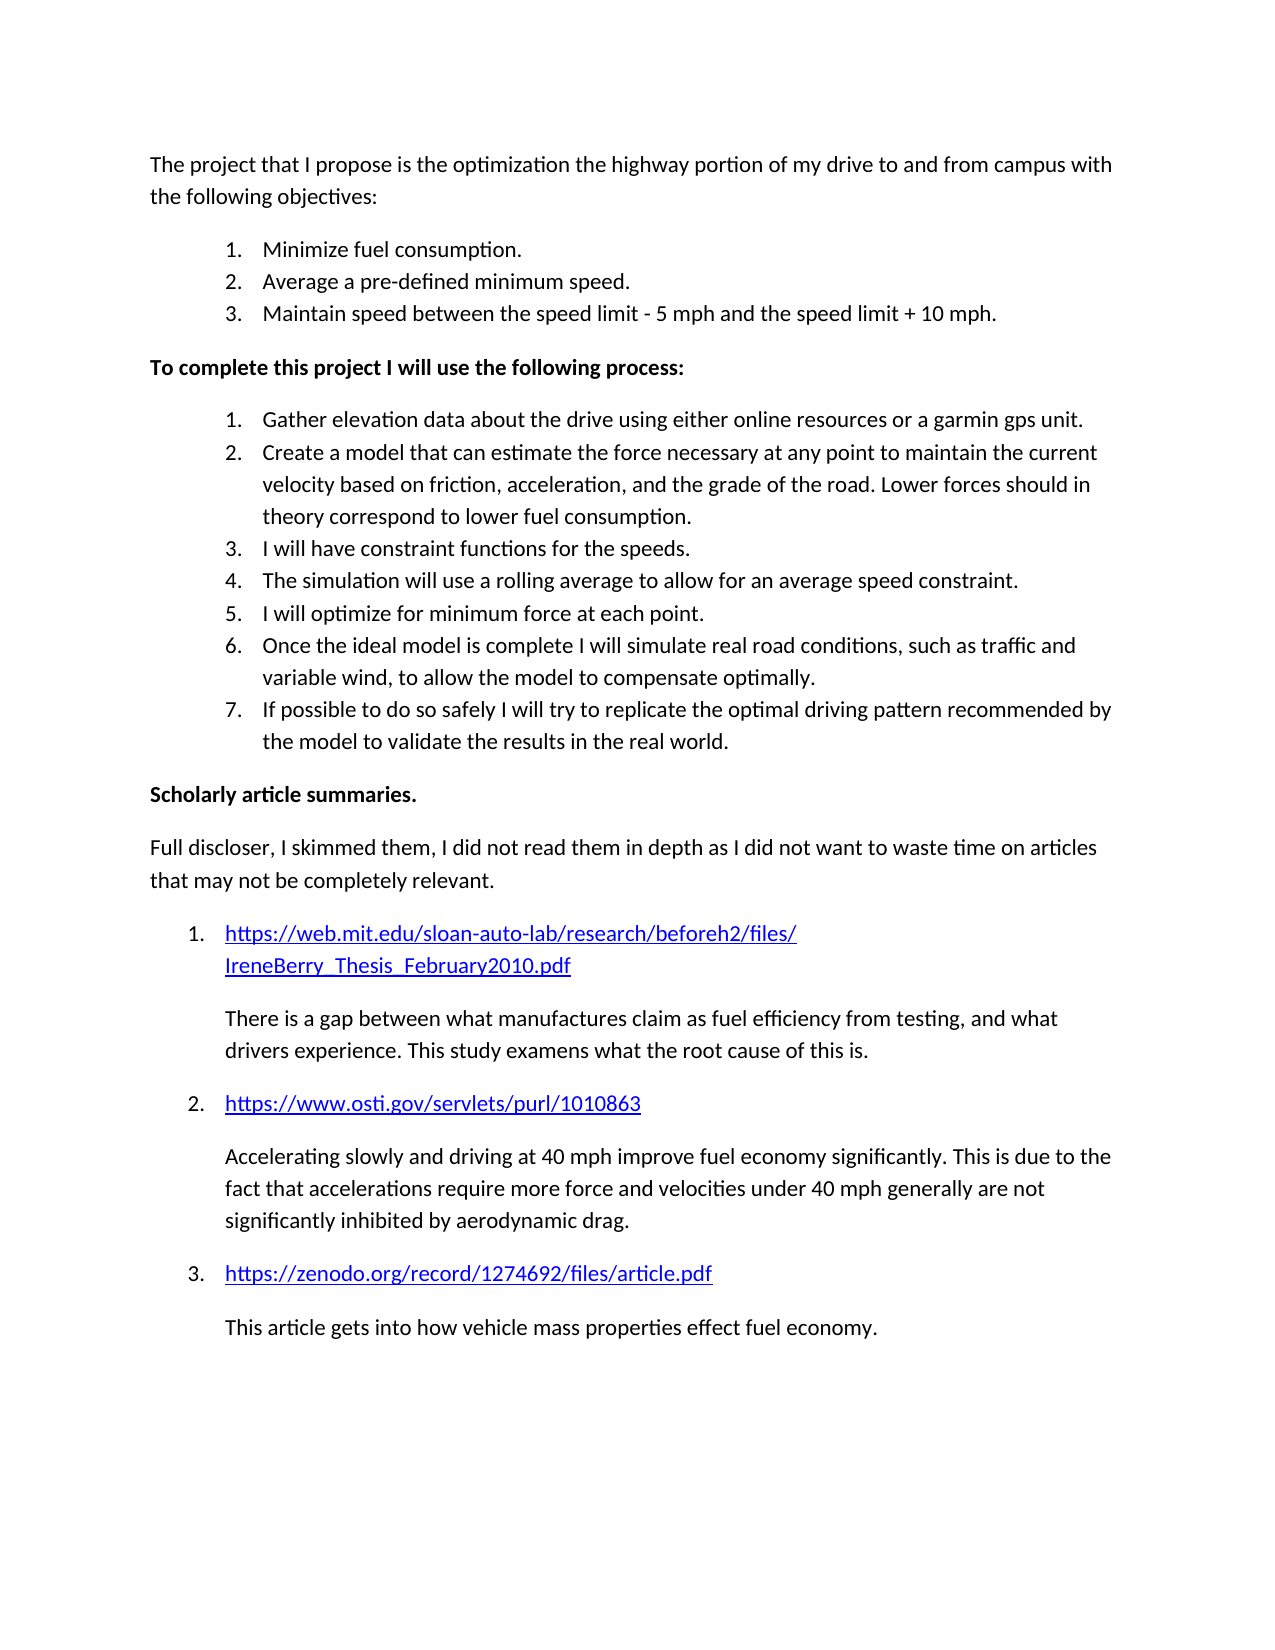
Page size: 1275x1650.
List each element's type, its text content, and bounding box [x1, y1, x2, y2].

text The project that I propose is the optimization the highway portion of my drive to and from campus with the following objectives: [150, 150, 1125, 210]
list https://zenodo.org/record/1274692/files/article.pdf [187, 1259, 1125, 1288]
list Once the ideal model is complete I will simulate real road conditions, such as traffic and variable wind, to allow the model to compensate optimally. [225, 631, 1125, 691]
list https://web.mit.edu/sloan-auto-lab/research/beforeh2/files/IreneBerry_Thesis_February2010.pdf [187, 919, 1125, 979]
list Maintain speed between the speed limit - 5 mph and the speed limit + 10 mph. [225, 299, 1125, 328]
text Full discloser, I skimmed them, I did not read them in depth as I did not want to waste time on articles that may not be completely relevant. [150, 833, 1125, 894]
list I will have constraint functions for the speeds. [225, 534, 1125, 562]
list Gather elevation data about the drive using either online resources or a garmin gps unit. [225, 406, 1125, 434]
list https://www.osti.gov/servlets/purl/1010863 [187, 1089, 1125, 1117]
text This article gets into how vehicle mass properties effect fuel economy. [225, 1313, 1125, 1341]
list Create a model that can estimate the force necessary at any point to maintain the current velocity based on friction, acceleration, and the grade of the road. Lower forces should in theory correspond to lower fuel consumption. [225, 438, 1125, 530]
text There is a gap between what manufactures claim as fuel efficiency from testing, and what drivers experience. This study examens what the root cause of this is. [225, 1004, 1125, 1064]
list Average a pre-defined minimum speed. [225, 267, 1125, 295]
text Accelerating slowly and driving at 40 mph improve fuel economy significantly. This is due to the fact that accelerations require more force and velocities under 40 mph generally are not significantly inhibited by aerodynamic drag. [225, 1142, 1125, 1234]
list I will optimize for minimum force at each point. [225, 599, 1125, 627]
list The simulation will use a rolling average to allow for an average speed constraint. [225, 567, 1125, 594]
list If possible to do so safely I will try to replicate the optimal driving pattern recommended by the model to validate the results in the real world. [225, 695, 1125, 756]
text Scholarly article summaries. [150, 781, 1125, 808]
text To complete this project I will use the following process: [150, 353, 1125, 381]
list Minimize fuel consumption. [225, 235, 1125, 263]
